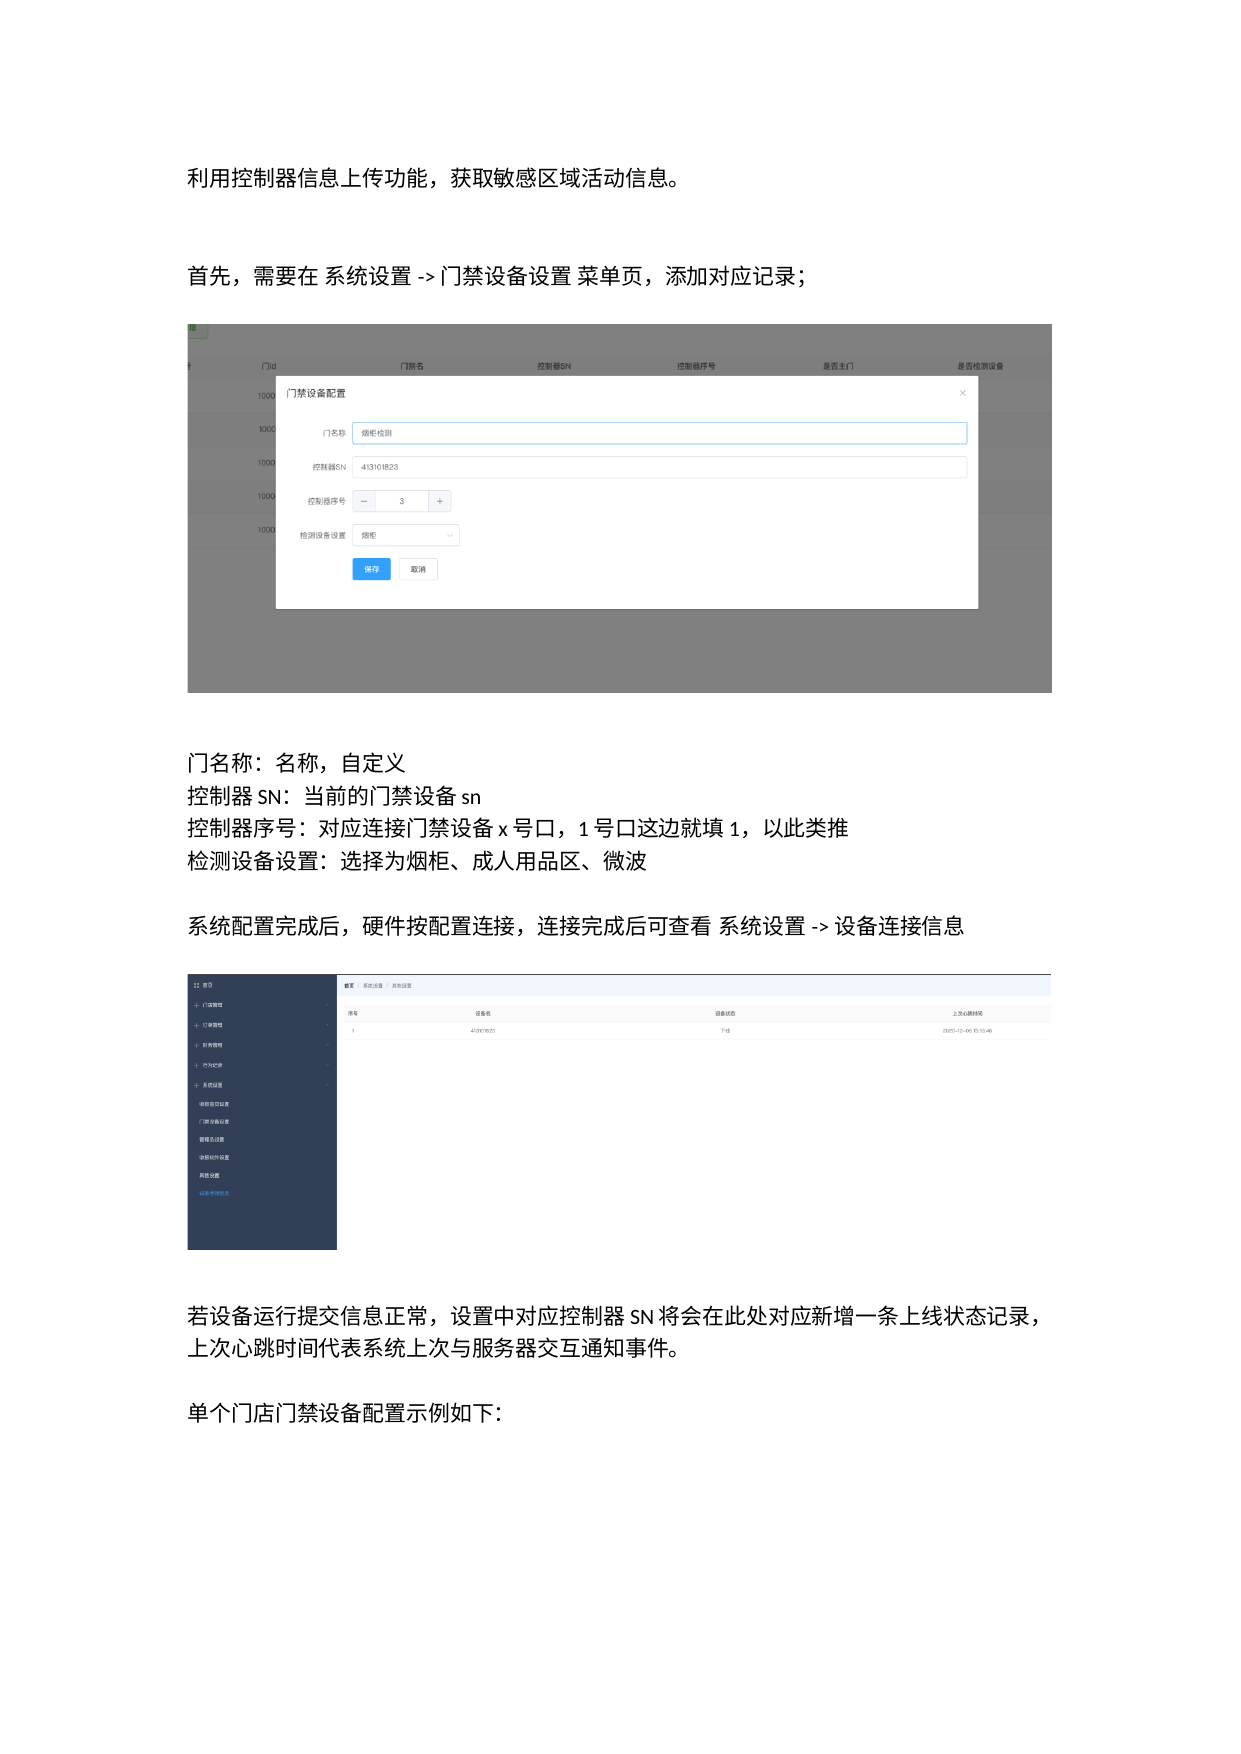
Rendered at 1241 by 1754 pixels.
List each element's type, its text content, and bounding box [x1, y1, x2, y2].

text 检测设备设置：选择为烟柜、成人用品区、微波 [187, 844, 1053, 877]
text 若设备运行提交信息正常，设置中对应控制器SN将会在此处对应新增一条上线状态记录，上次心跳时间代表系统上次与服务器交互通知事件。 [187, 1299, 1053, 1364]
text 系统配置完成后，硬件按配置连接，连接完成后可查看 系统设置 -> 设备连接信息 [187, 909, 1053, 942]
text 门名称：名称，自定义 [187, 747, 1053, 779]
text 控制器序号：对应连接门禁设备x号口，1号口这边就填1，以此类推 [187, 812, 1053, 844]
text 利用控制器信息上传功能，获取敏感区域活动信息。 [187, 162, 1053, 194]
picture [187, 974, 1051, 1250]
text 首先，需要在 系统设置 -> 门禁设备设置 菜单页，添加对应记录； [187, 259, 1053, 292]
text 控制器SN：当前的门禁设备sn [187, 779, 1053, 812]
text 单个门店门禁设备配置示例如下： [187, 1397, 1053, 1429]
picture [187, 324, 1052, 693]
